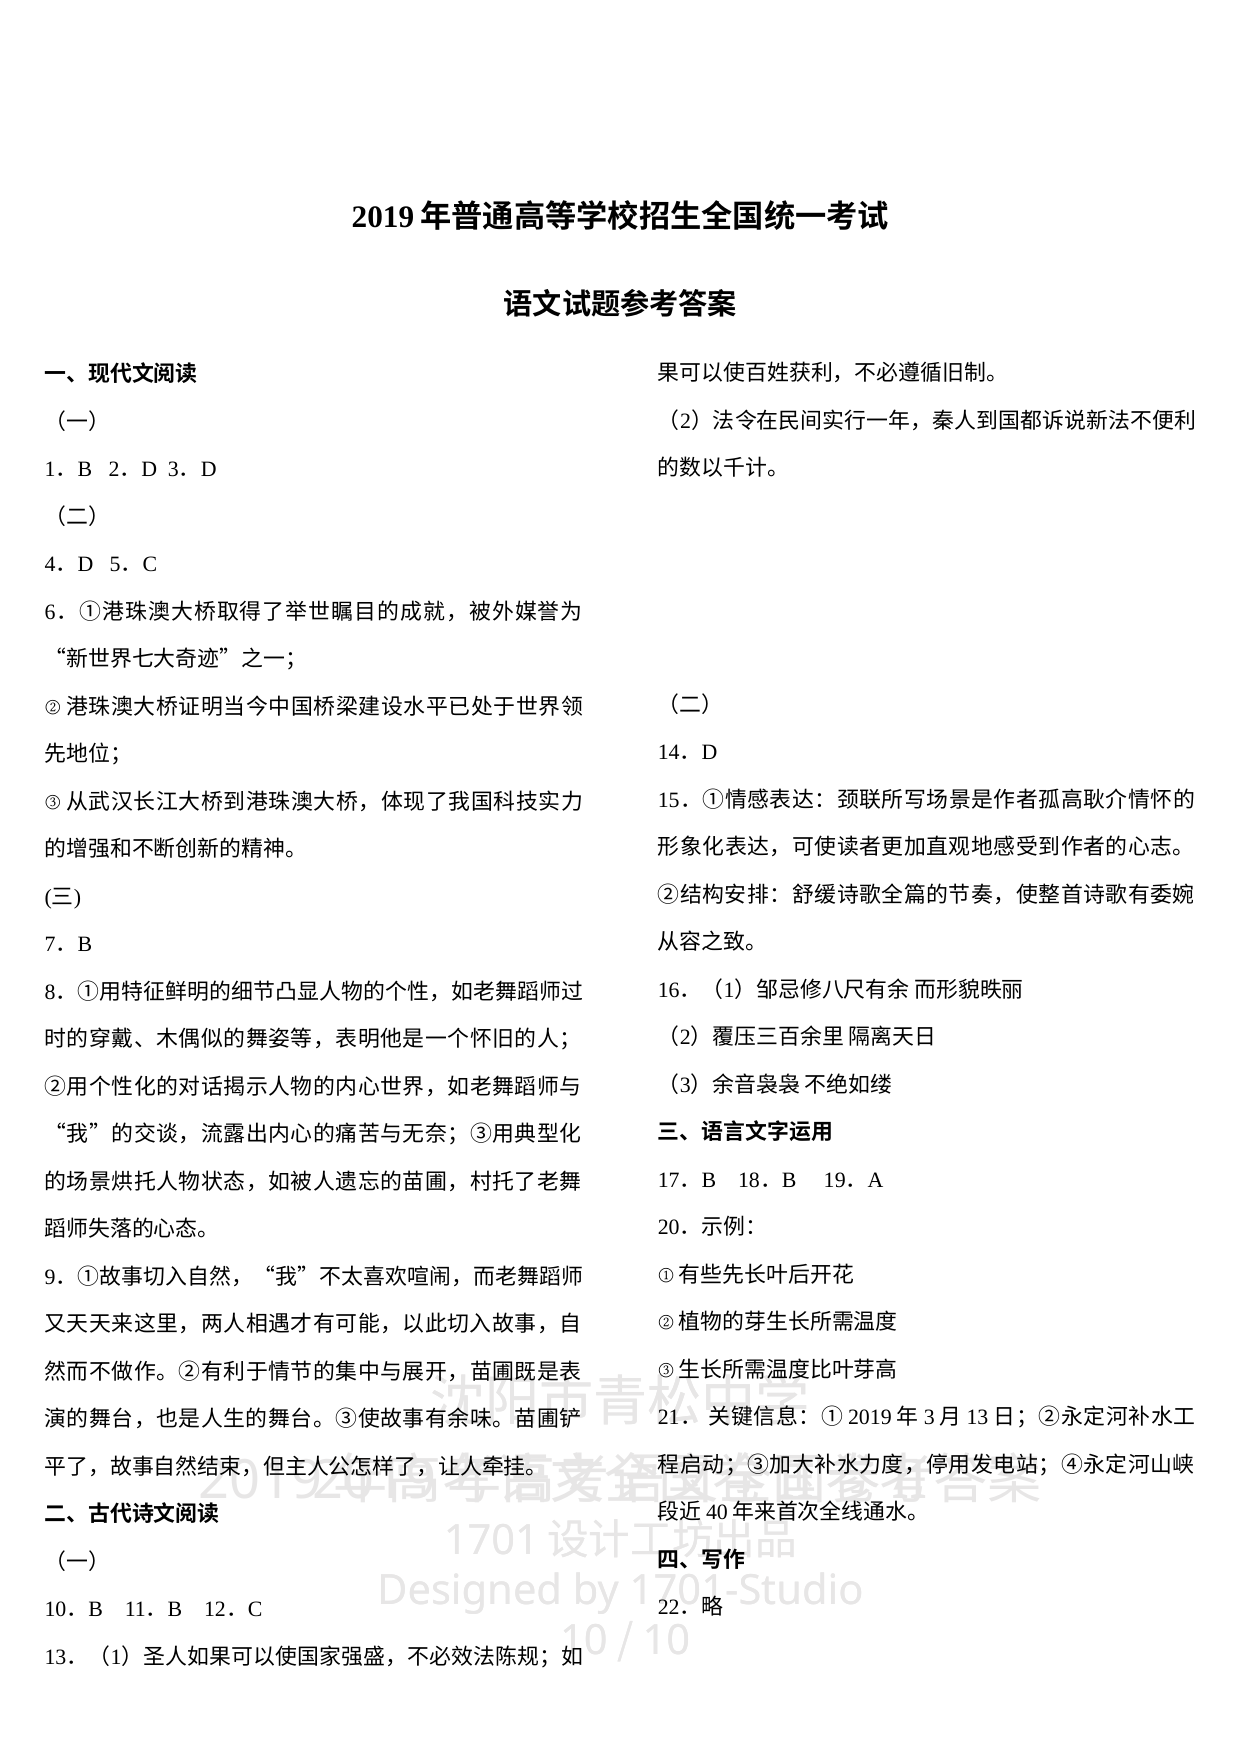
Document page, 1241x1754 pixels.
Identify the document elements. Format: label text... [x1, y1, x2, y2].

text 17．B 18．B 19．A [658, 1162, 1196, 1193]
text ①有些先长叶后开花 [658, 1257, 1196, 1288]
text 2019年普通高等学校招生全国统一考试 [44, 182, 1196, 247]
text 四、写作 [658, 1542, 1196, 1573]
text （一） [44, 1544, 583, 1575]
text 16．（1）邹忌修八尺有余 而形貌昳丽 [658, 972, 1196, 1003]
text 语文试题参考答案 [44, 269, 1196, 334]
text ③生长所需温度比叶芽高 [658, 1352, 1196, 1383]
text （二） [44, 499, 583, 530]
text 10．B 11．B 12．C [44, 1591, 583, 1623]
text （2）覆压三百余里 隔离天日 [658, 1019, 1196, 1051]
text 13．（1）圣人如果可以使国家强盛，不必效法陈规；如果可以使百姓获利，不必遵循旧制。 [44, 1639, 583, 1670]
text 二、古代诗文阅读 [44, 1496, 583, 1528]
text (三) [44, 879, 583, 910]
text 22．略 [658, 1589, 1196, 1621]
text 13．（1）圣人如果可以使国家强盛，不必效法陈规；如果可以使百姓获利，不必遵循旧制。 [658, 355, 1196, 387]
text ②港珠澳大桥证明当今中国桥梁建设水平已处于世界领先地位； [44, 689, 583, 768]
text 一、现代文阅读 [44, 355, 583, 388]
text 9．①故事切入自然，“我”不太喜欢喧闹，而老舞蹈师又天天来这里，两人相遇才有可能，以此切入故事，自然而不做作。②有利于情节的集中与展开，苗圃既是表演的舞台，也是人生的舞台。③使故事有余味。苗圃铲平了，故事自然结束，但主人公怎样了，让人牵挂。 [44, 1259, 583, 1480]
text （一） [44, 404, 583, 435]
text （3）余音袅袅 不绝如缕 [658, 1067, 1196, 1098]
text 1．B 2．D 3．D [44, 451, 583, 483]
text 15．①情感表达：颈联所写场景是作者孤高耿介情怀的形象化表达，可使读者更加直观地感受到作者的心志。②结构安排：舒缓诗歌全篇的节奏，使整首诗歌有委婉从容之致。 [658, 782, 1196, 956]
text 7．B [44, 926, 583, 958]
text 8．①用特征鲜明的细节凸显人物的个性，如老舞蹈师过时的穿戴、木偶似的舞姿等，表明他是一个怀旧的人；②用个性化的对话揭示人物的内心世界，如老舞蹈师与“我”的交谈，流露出内心的痛苦与无奈；③用典型化的场景烘托人物状态，如被人遗忘的苗圃，村托了老舞蹈师失落的心态。 [44, 974, 583, 1243]
text ②植物的芽生长所需温度 [658, 1304, 1196, 1336]
text ③从武汉长江大桥到港珠澳大桥，体现了我国科技实力的增强和不断创新的精神。 [44, 784, 583, 863]
text 14．D [658, 734, 1196, 766]
text （二） [658, 687, 1196, 718]
text 4．D 5．C [44, 546, 583, 578]
text 21． 关键信息：①2019年3月13日；②永定河补水工程启动；③加大补水力度，停用发电站；④永定河山峡段近40年来首次全线通水。 [658, 1399, 1196, 1526]
text （2）法令在民间实行一年，秦人到国都诉说新法不便利的数以千计。 [658, 403, 1196, 482]
text 20．示例： [658, 1209, 1196, 1241]
text 三、语言文字运用 [658, 1114, 1196, 1146]
text 6．①港珠澳大桥取得了举世瞩目的成就，被外媒誉为“新世界七大奇迹”之一； [44, 594, 583, 673]
